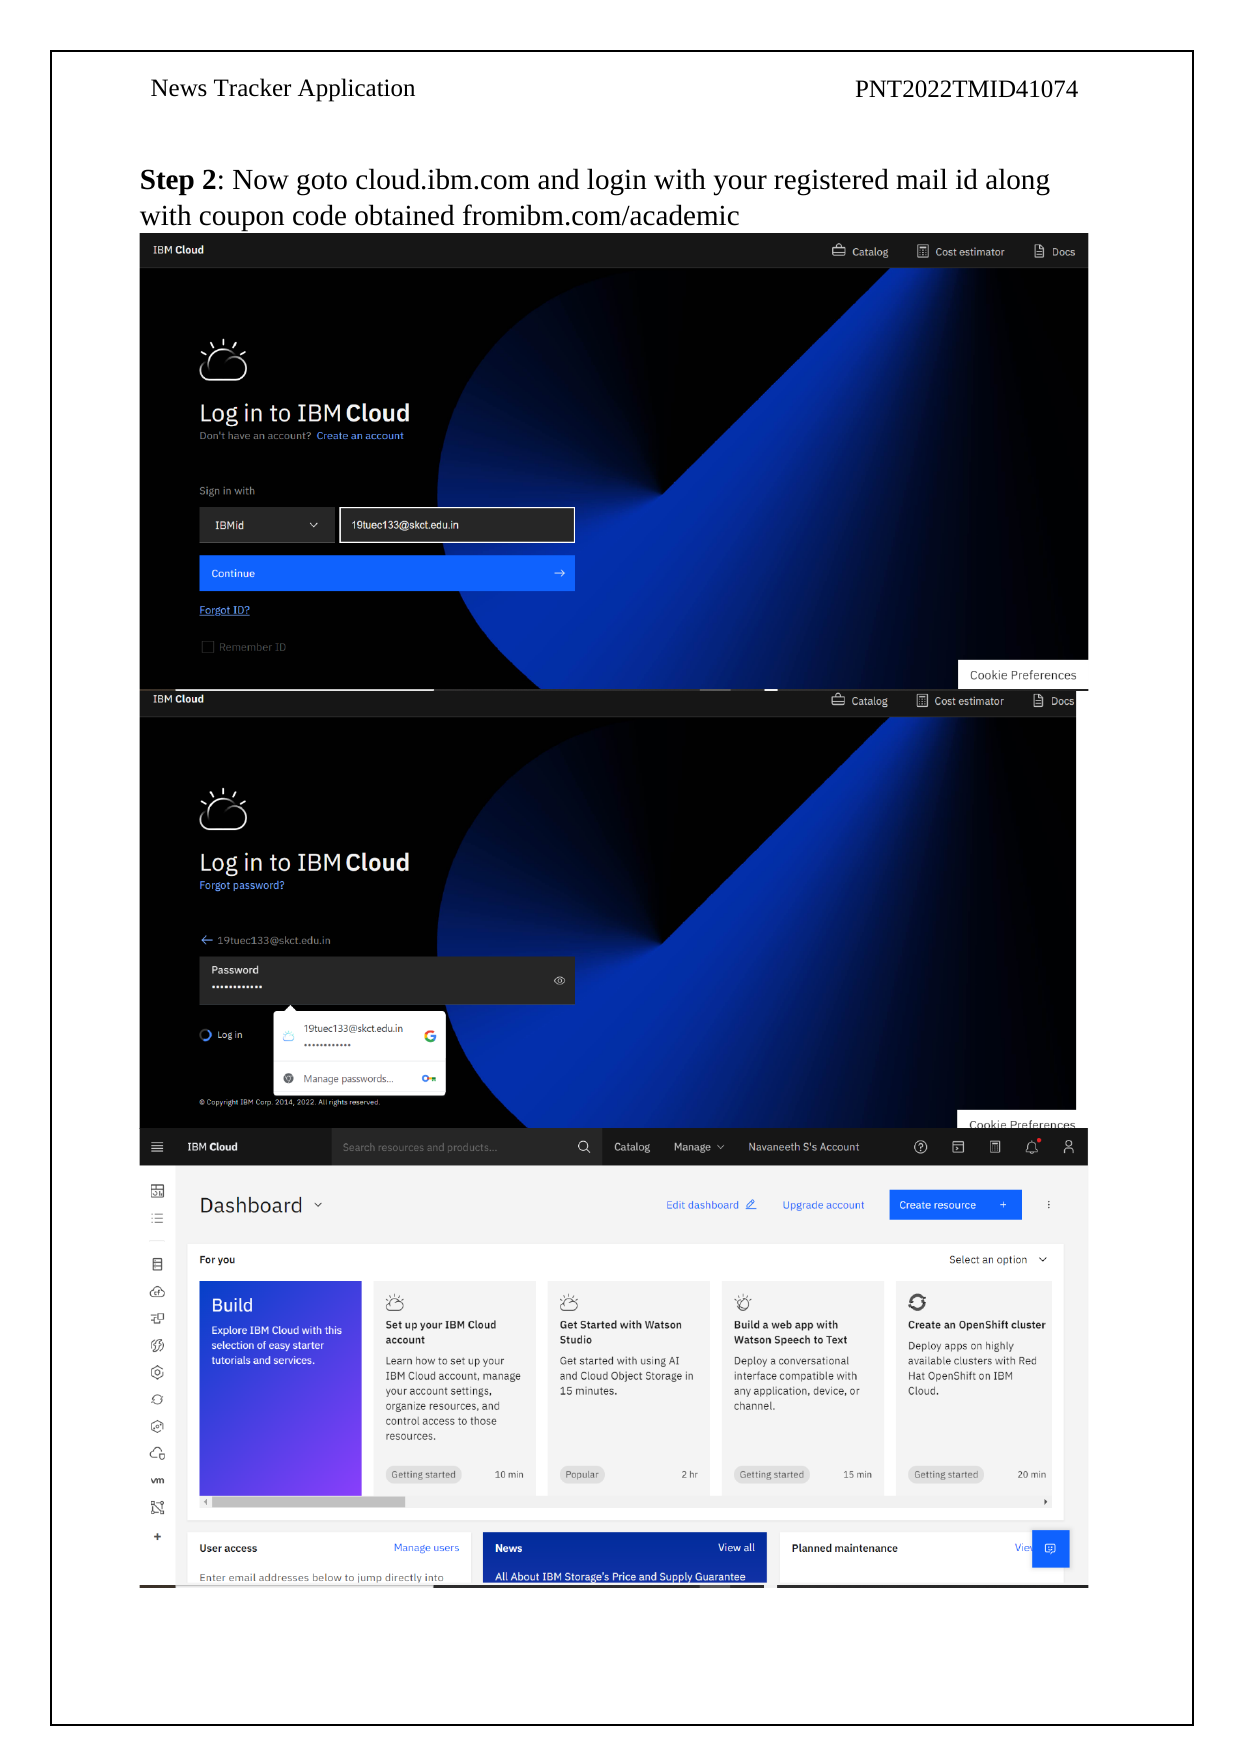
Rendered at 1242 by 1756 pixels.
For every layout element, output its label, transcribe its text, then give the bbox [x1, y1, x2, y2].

picture [139, 233, 1089, 1588]
text Step 2: Now goto cloud.ibm.com and login with your registered mail id along with coupon code obtained fromibm.com/academic [139, 162, 1100, 231]
